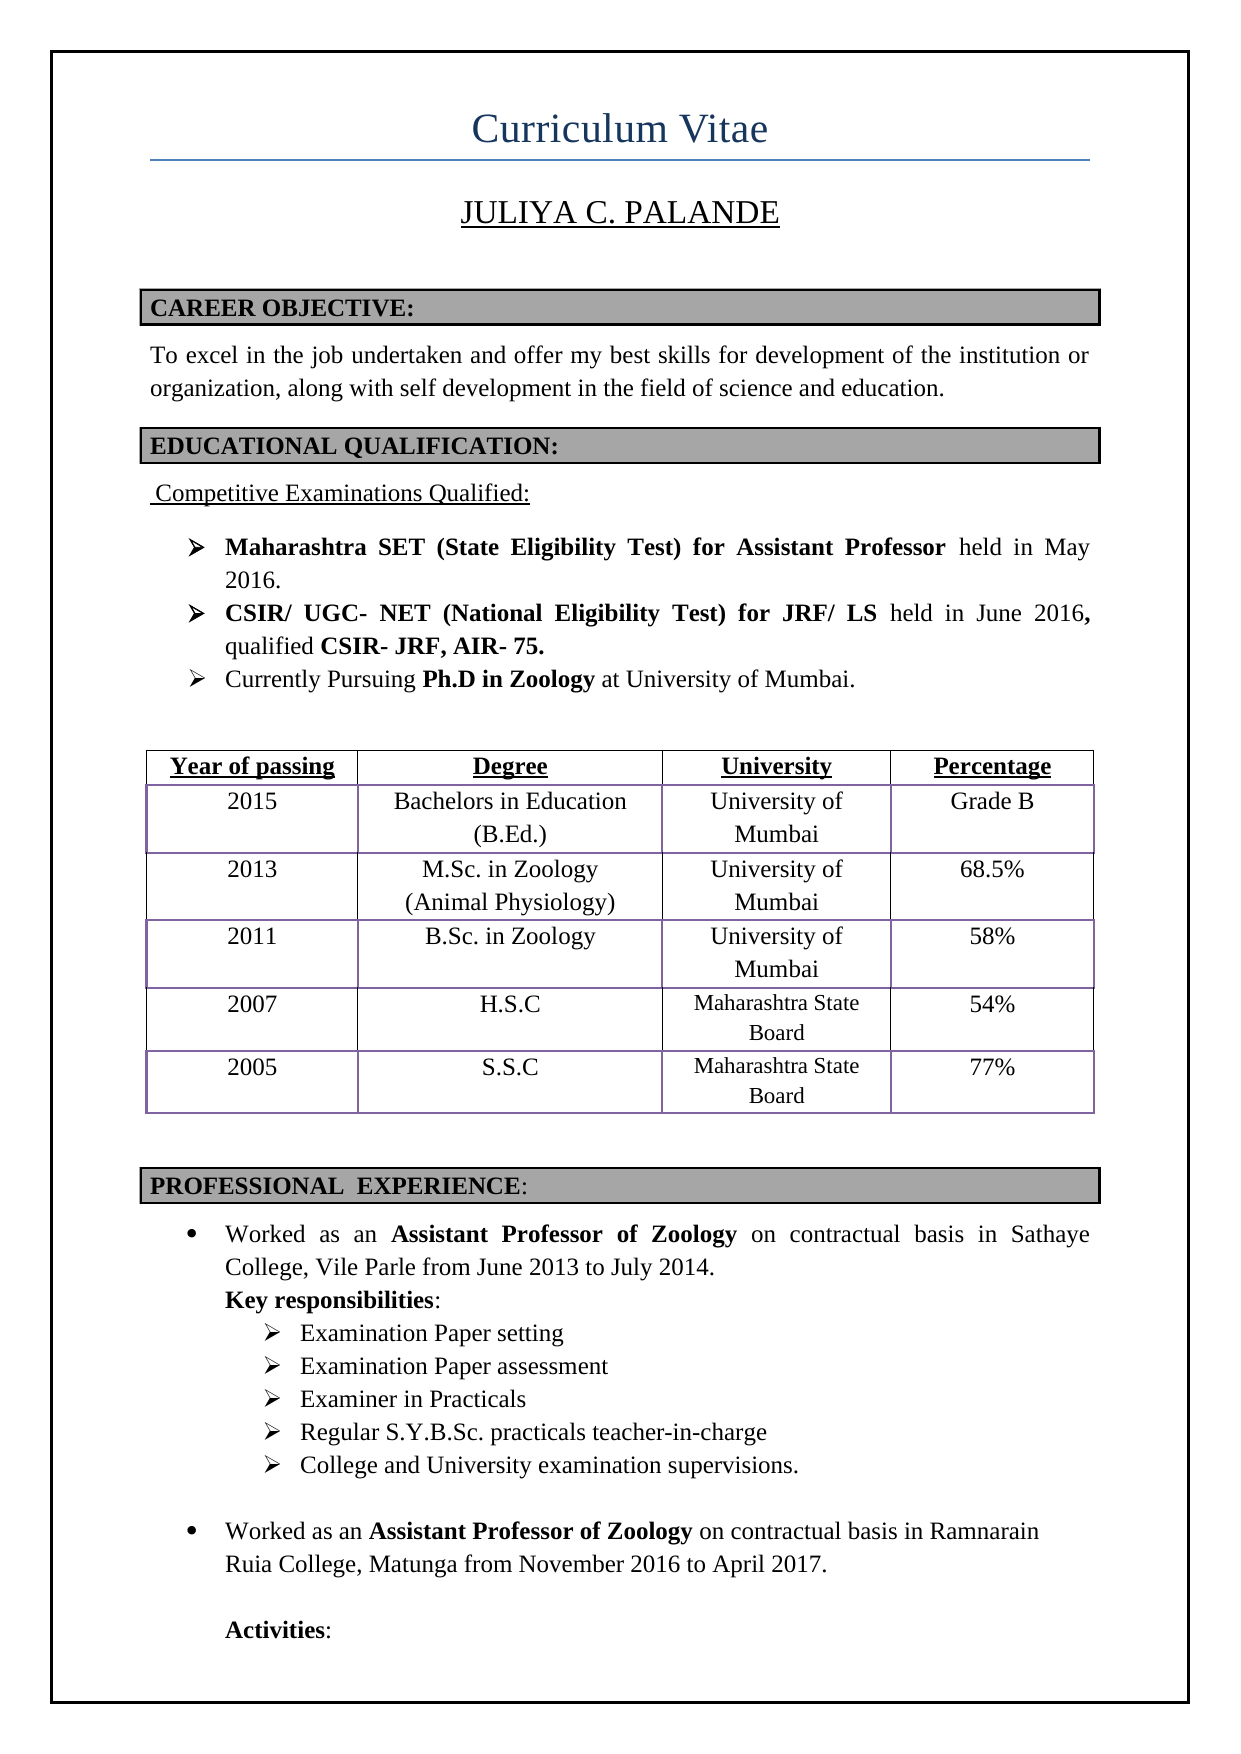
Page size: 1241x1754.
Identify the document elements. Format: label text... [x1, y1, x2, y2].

table_cell 2013 [147, 854, 357, 919]
list Examiner in Practicals [262, 1384, 1090, 1412]
table_cell Maharashtra State Board [663, 1052, 890, 1112]
list Currently Pursuing Ph.D in Zoology at University of Mumbai. [187, 664, 1090, 693]
table_cell 58% [892, 921, 1093, 987]
table_cell B.Sc. in Zoology [359, 921, 661, 987]
table_cell 54% [891, 989, 1093, 1049]
list Regular S.Y.B.Sc. practicals teacher-in-charge [262, 1417, 1090, 1446]
table_header University [663, 751, 890, 784]
title Curriculum Vitae [150, 103, 1090, 159]
table_cell Bachelors in Education (B.Ed.) [359, 786, 661, 852]
list Maharashtra SET (State Eligibility Test) for Assistant Professor held in May 2016. [187, 532, 1090, 594]
list College and University examination supervisions. [262, 1450, 1090, 1478]
text CAREER OBJECTIVE: [142, 291, 1098, 323]
list Examination Paper setting [262, 1318, 1090, 1346]
list Worked as an Assistant Professor of Zoology on contractual basis in Ramnarain Ruia College, Matunga from November 2016 to April 2017. [187, 1516, 1090, 1578]
table_cell 2011 [148, 921, 357, 987]
table_header Degree [358, 751, 662, 784]
table_cell 68.5% [891, 854, 1093, 919]
table_cell 77% [892, 1052, 1093, 1112]
table_cell 2005 [148, 1052, 357, 1112]
table_cell H.S.C [358, 989, 662, 1049]
text JULIYA C. PALANDE [150, 193, 1090, 231]
table_cell Maharashtra State Board [663, 989, 890, 1049]
text PROFESSIONAL EXPERIENCE: [142, 1169, 1098, 1202]
list Examination Paper assessment [262, 1351, 1090, 1379]
text Activities: [150, 1615, 1090, 1644]
table_cell Grade B [892, 786, 1093, 852]
table_cell University of Mumbai [663, 854, 890, 919]
table_cell M.Sc. in Zoology (Animal Physiology) [358, 854, 662, 919]
table_cell University of Mumbai [663, 786, 890, 852]
text To excel in the job undertaken and offer my best skills for development of the institution or organization, along with self development in the field of science and education. [150, 340, 1090, 402]
text Competitive Examinations Qualified: [150, 478, 1090, 507]
text EDUCATIONAL QUALIFICATION: [142, 429, 1098, 462]
table_header Year of passing [147, 751, 357, 784]
list CSIR/ UGC- NET (National Eligibility Test) for JRF/ LS held in June 2016, qualified CSIR- JRF, AIR- 75. [187, 598, 1090, 660]
list Worked as an Assistant Professor of Zoology on contractual basis in Sathaye College, Vile Parle from June 2013 to July 2014. [187, 1219, 1090, 1280]
text Key responsibilities: [225, 1285, 1090, 1313]
table_cell 2015 [148, 786, 357, 852]
table_cell S.S.C [359, 1052, 661, 1112]
table_cell University of Mumbai [663, 921, 890, 987]
table_cell 2007 [147, 989, 357, 1049]
table_header Percentage [891, 751, 1093, 784]
